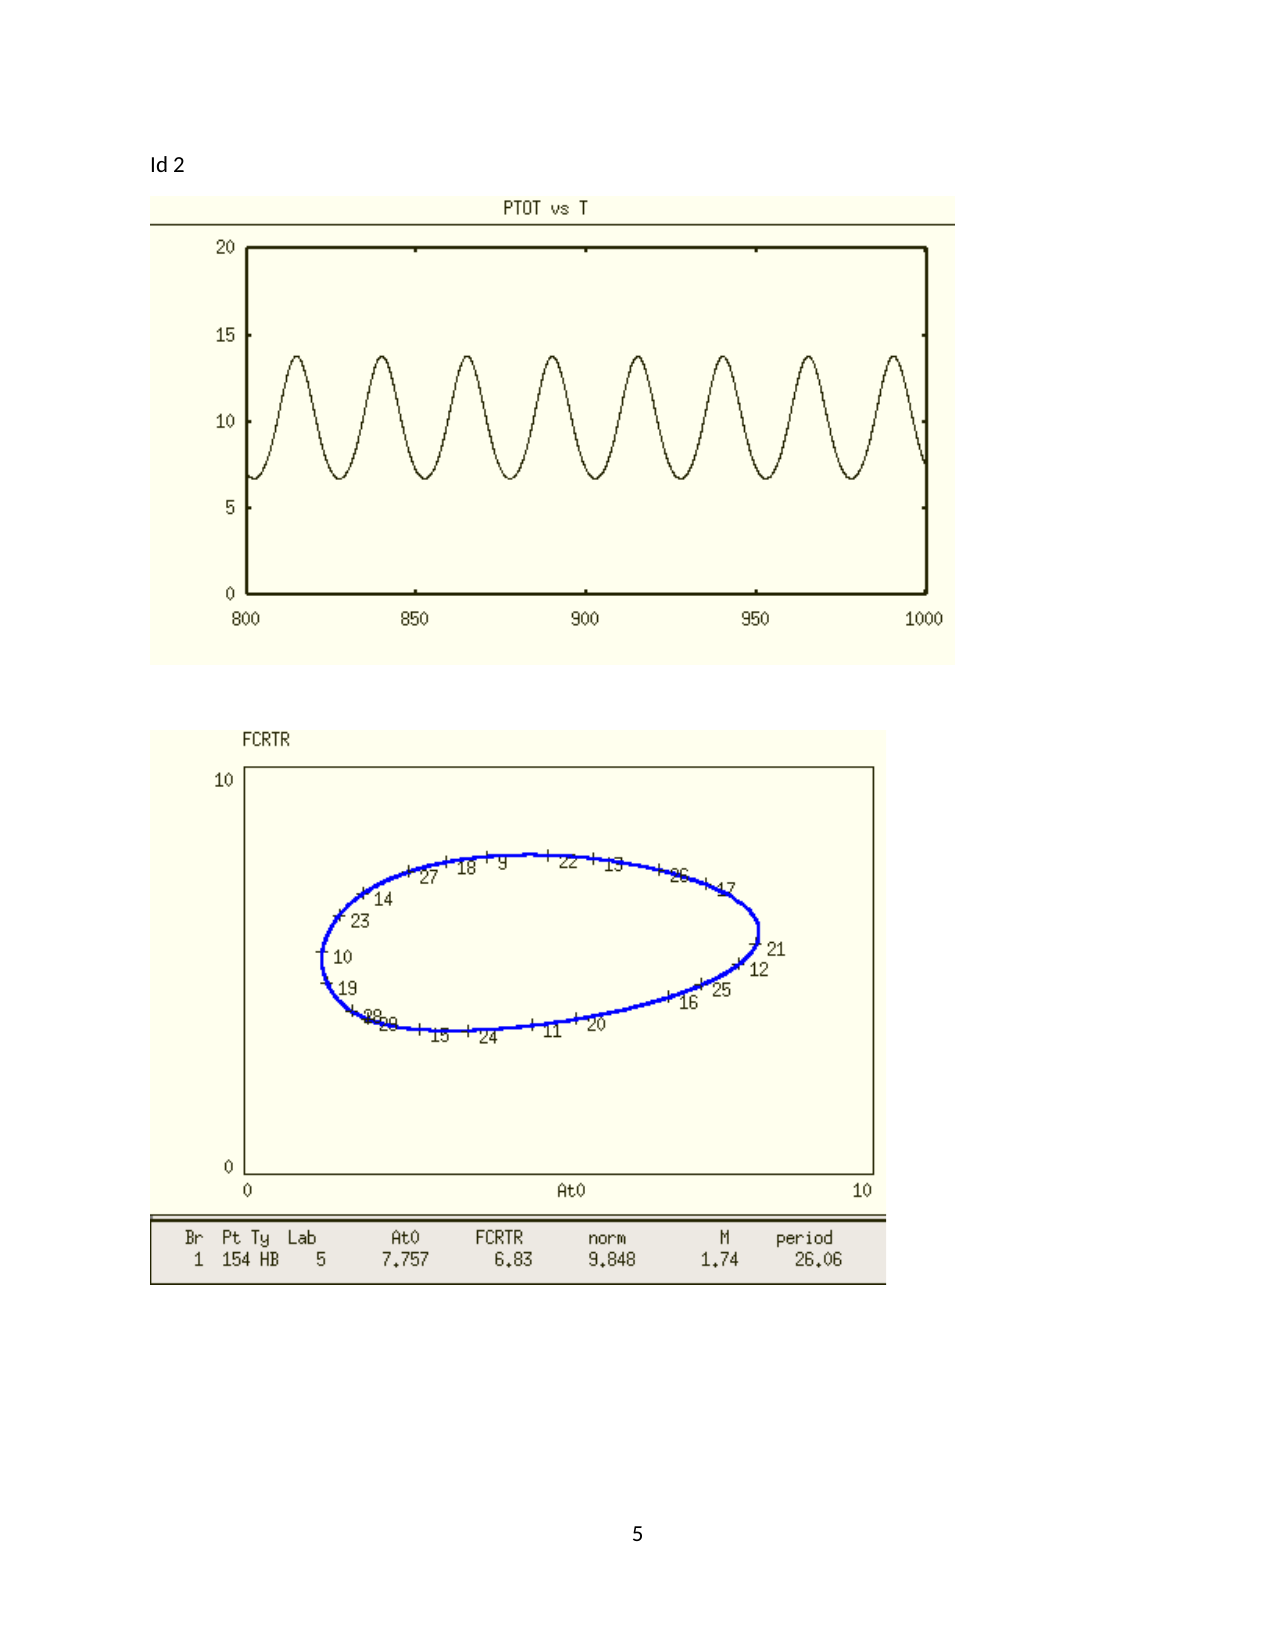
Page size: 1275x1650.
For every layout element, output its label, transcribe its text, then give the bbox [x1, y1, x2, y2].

text Id 2 [150, 150, 1125, 178]
picture [150, 196, 955, 665]
picture [150, 730, 887, 1285]
